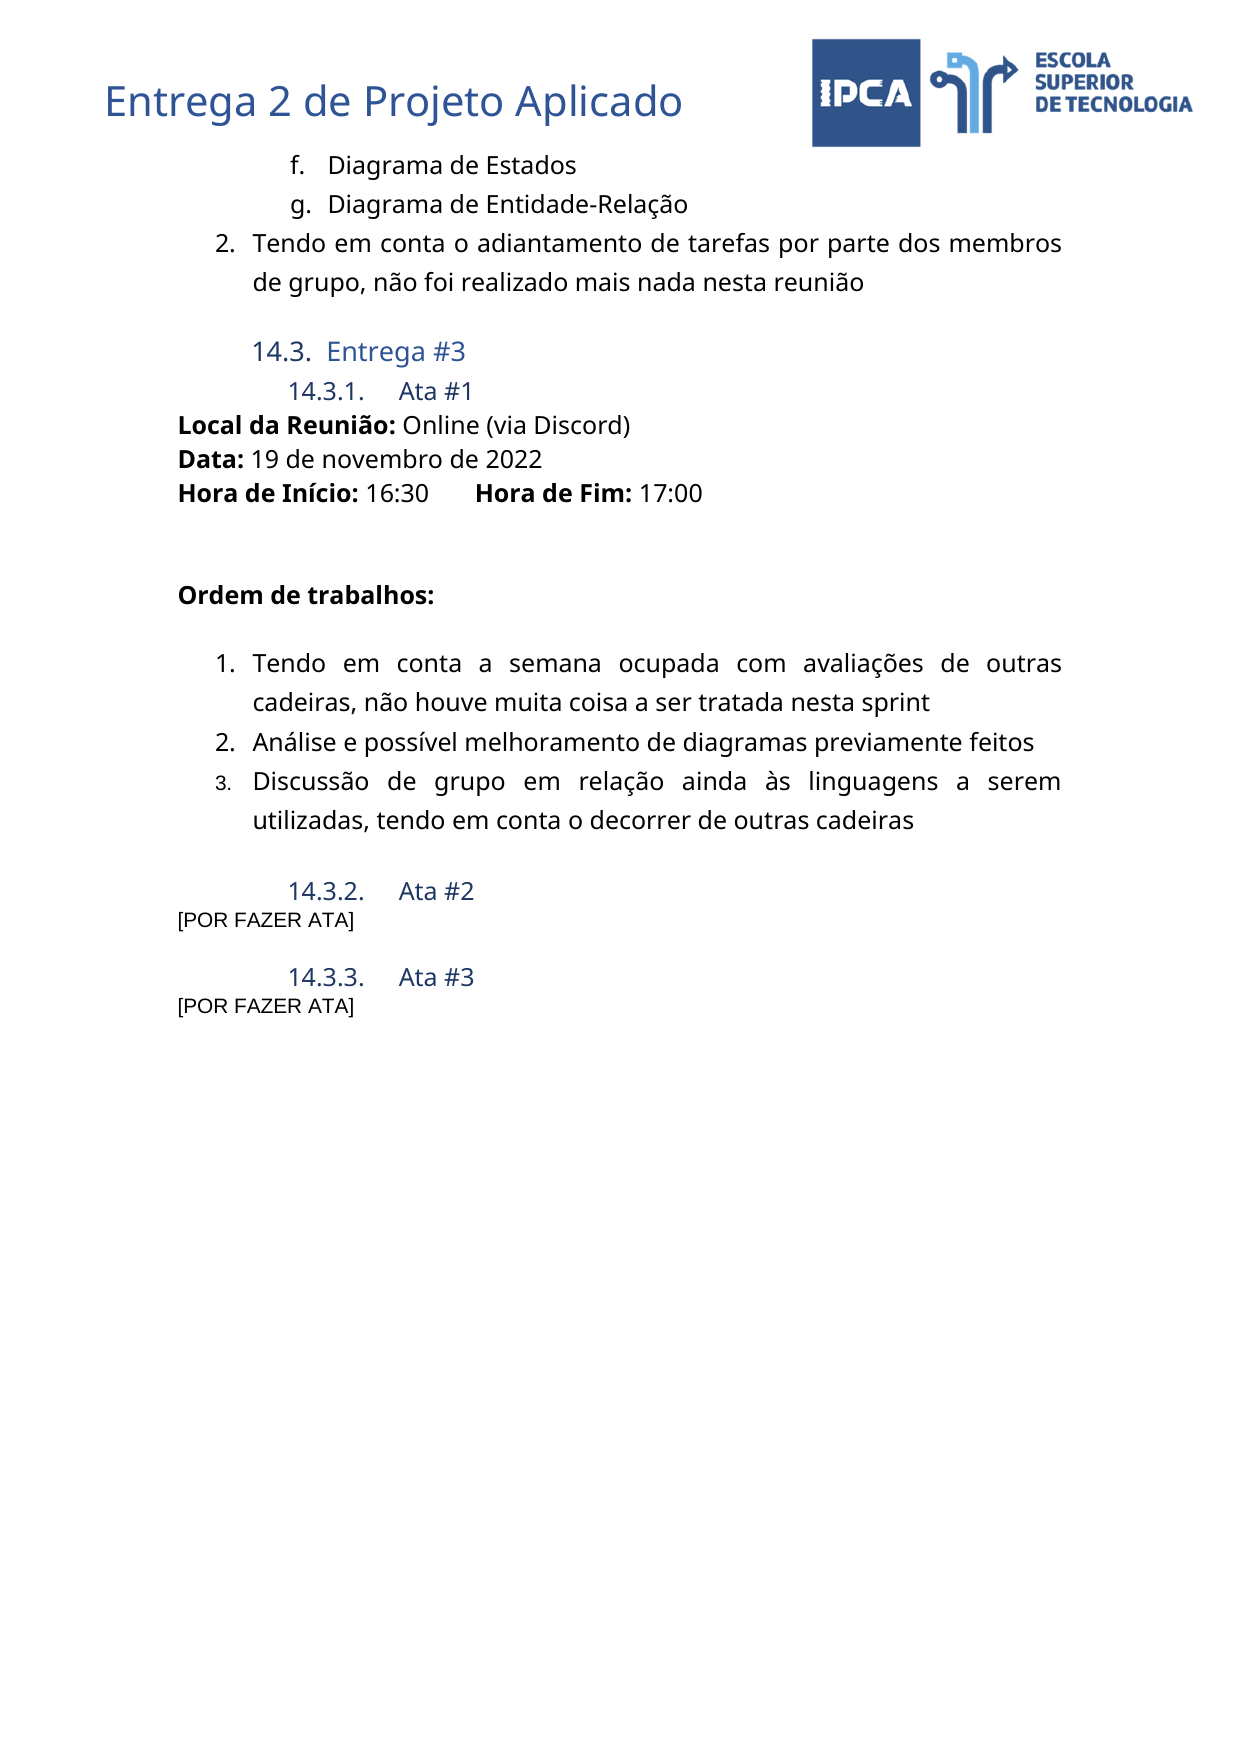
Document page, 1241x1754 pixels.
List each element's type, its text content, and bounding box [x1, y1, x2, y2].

subtitle Ata #2 [287, 873, 1063, 907]
list Diagrama de Estados [290, 148, 1063, 182]
text Ordem de trabalhos: [177, 578, 1063, 612]
list Tendo em conta a semana ocupada com avaliações de outras cadeiras, não houve muita coisa a ser tratada nesta sprint [215, 646, 1063, 719]
text [POR FAZER ATA] [177, 907, 1063, 931]
subtitle Entrega #3 [251, 332, 1063, 369]
text Data: 19 de novembro de 2022 [177, 442, 1063, 476]
list Tendo em conta o adiantamento de tarefas por parte dos membros de grupo, não foi realizado mais nada nesta reunião [215, 226, 1063, 299]
picture [791, 0, 1213, 251]
subtitle Ata #1 [287, 373, 1063, 407]
text Hora de Início: 16:30 Hora de Fim: 17:00 [177, 476, 1063, 510]
list Análise e possível melhoramento de diagramas previamente feitos [215, 724, 1063, 758]
text [POR FAZER ATA] [177, 994, 1063, 1018]
subtitle Ata #3 [287, 959, 1063, 994]
list Discussão de grupo em relação ainda às linguagens a serem utilizadas, tendo em conta o decorrer de outras cadeiras [215, 763, 1063, 837]
text Local da Reunião: Online (via Discord) [177, 407, 1063, 442]
list Diagrama de Entidade-Relação [290, 187, 1063, 221]
